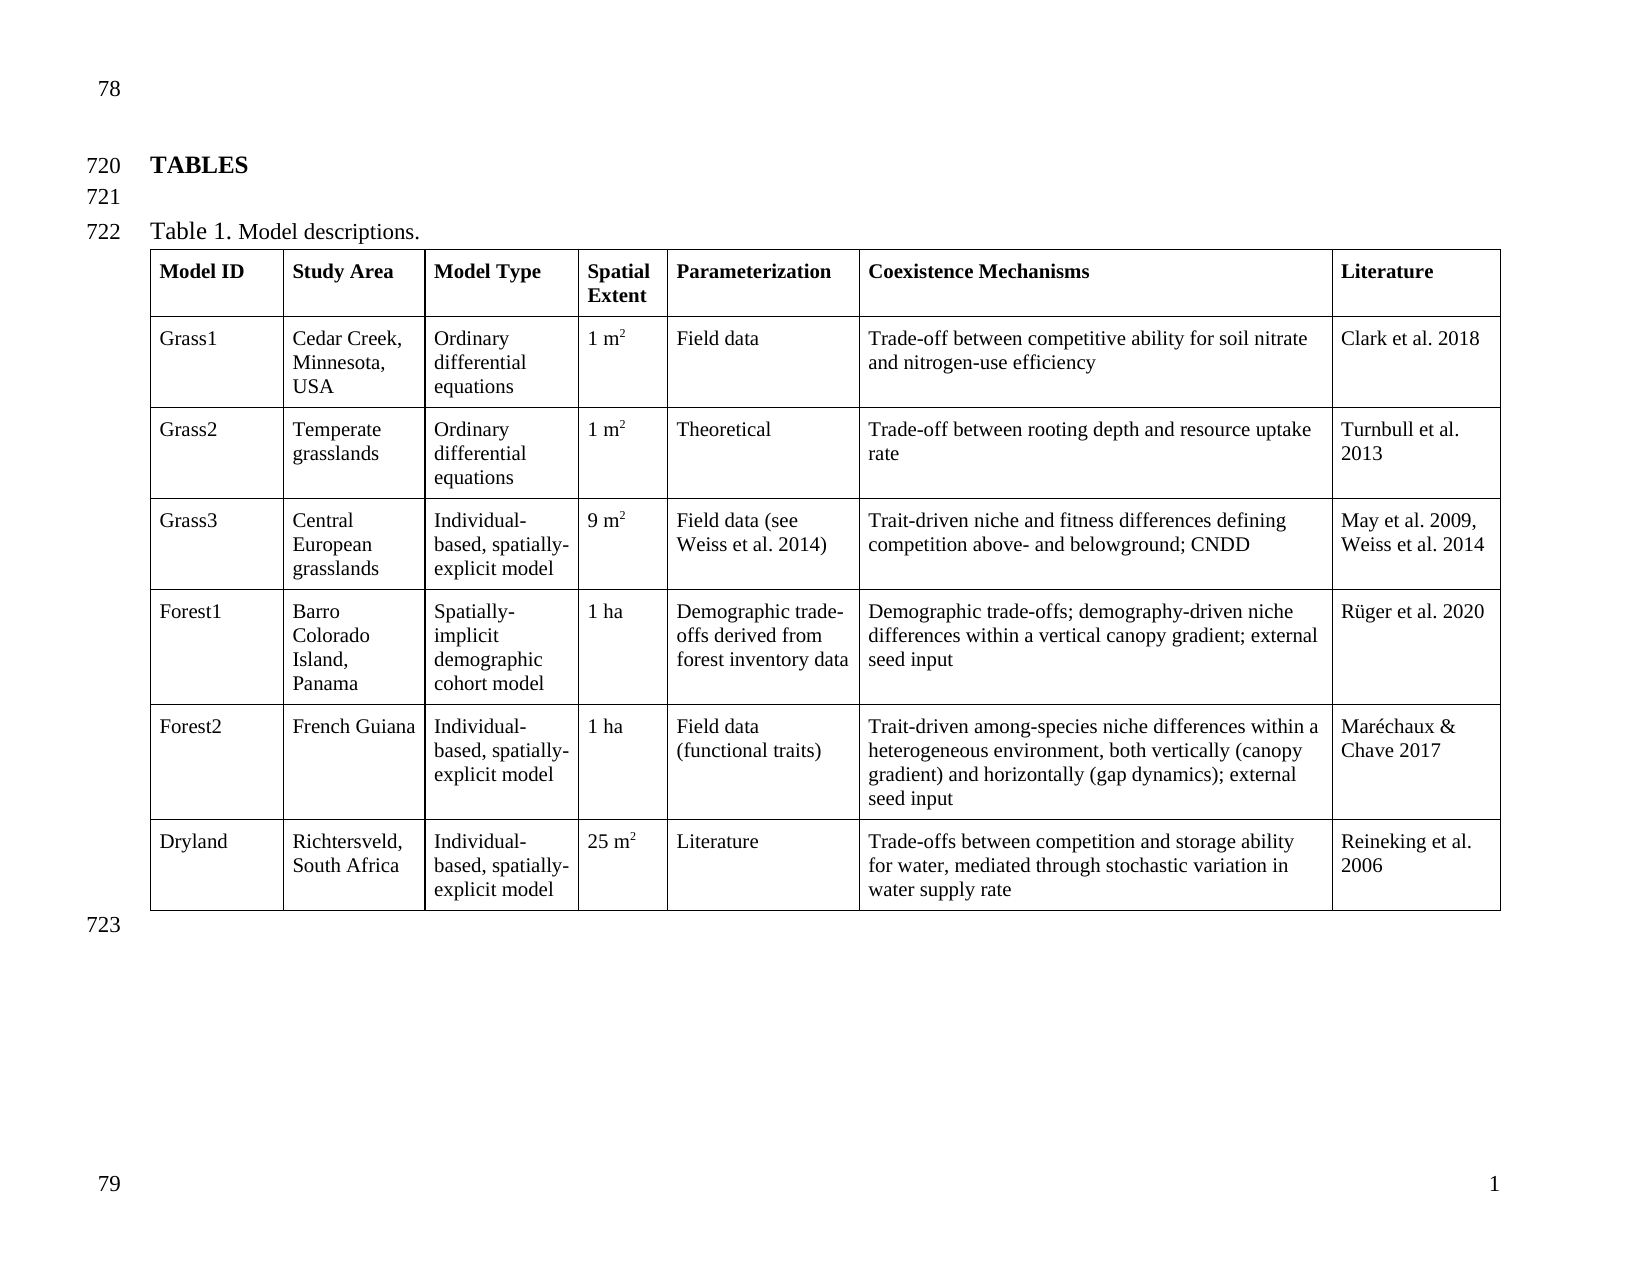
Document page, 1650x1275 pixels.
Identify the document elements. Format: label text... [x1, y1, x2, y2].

table_cell Rüger et al. 2020 [1333, 590, 1500, 704]
table_cell Ordinary differential equations [426, 408, 578, 498]
table_cell Field data (see Weiss et al. 2014) [668, 499, 859, 589]
table_cell Trade-offs between competition and storage ability for water, mediated through stochastic variation in water supply rate [860, 820, 1332, 910]
table_cell Grass3 [151, 499, 283, 589]
table_cell 1 m2 [579, 317, 667, 407]
table_cell Individual-based, spatially-explicit model [426, 705, 578, 819]
table_cell Barro Colorado Island, Panama [284, 590, 424, 704]
table_cell Grass1 [151, 317, 283, 407]
table_cell Field data (functional traits) [668, 705, 859, 819]
table_cell Temperate grasslands [284, 408, 424, 498]
table_cell Trade-off between rooting depth and resource uptake rate [860, 408, 1332, 498]
table_header Model ID [151, 250, 283, 316]
table_cell Forest2 [151, 705, 283, 819]
table_header Study Area [284, 250, 424, 316]
table_cell Trade-off between competitive ability for soil nitrate and nitrogen-use efficiency [860, 317, 1332, 407]
table_cell Grass2 [151, 408, 283, 498]
table_cell Central European grasslands [284, 499, 424, 589]
text TABLES [150, 150, 1500, 179]
table_cell 25 m2 [579, 820, 667, 910]
table_cell 1 ha [579, 705, 667, 819]
table_cell Trait-driven among-species niche differences within a heterogeneous environment, both vertically (canopy gradient) and horizontally (gap dynamics); external seed input [860, 705, 1332, 819]
table_cell Richtersveld, South Africa [284, 820, 424, 910]
table_cell Demographic trade-offs; demography-driven niche differences within a vertical canopy gradient; external seed input [860, 590, 1332, 704]
table_cell Individual-based, spatially-explicit model [426, 499, 578, 589]
table_cell Individual-based, spatially-explicit model [426, 820, 578, 910]
table_cell May et al. 2009, Weiss et al. 2014 [1333, 499, 1500, 589]
table_cell Literature [668, 820, 859, 910]
table_cell 1 ha [579, 590, 667, 704]
table_cell Theoretical [668, 408, 859, 498]
table_cell Field data [668, 317, 859, 407]
table_cell Turnbull et al. 2013 [1333, 408, 1500, 498]
table_header Literature [1333, 250, 1500, 316]
table_cell Maréchaux & Chave 2017 [1333, 705, 1500, 819]
table_cell Forest1 [151, 590, 283, 704]
table_cell Trait-driven niche and fitness differences defining competition above- and belowground; CNDD [860, 499, 1332, 589]
table_cell Reineking et al. 2006 [1333, 820, 1500, 910]
text Table 1. Model descriptions. [150, 216, 1500, 245]
table_header Parameterization [668, 250, 859, 316]
table_cell Cedar Creek, Minnesota, USA [284, 317, 424, 407]
table_header Spatial Extent [579, 250, 667, 316]
table_header Model Type [426, 250, 578, 316]
table_cell 9 m2 [579, 499, 667, 589]
table_cell Spatially-implicit demographic cohort model [426, 590, 578, 704]
table_cell Clark et al. 2018 [1333, 317, 1500, 407]
table_cell Ordinary differential equations [426, 317, 578, 407]
table_cell 1 m2 [579, 408, 667, 498]
table_cell Demographic trade-offs derived from forest inventory data [668, 590, 859, 704]
table_cell Dryland [151, 820, 283, 910]
table_cell French Guiana [284, 705, 424, 819]
table_header Coexistence Mechanisms [860, 250, 1332, 316]
